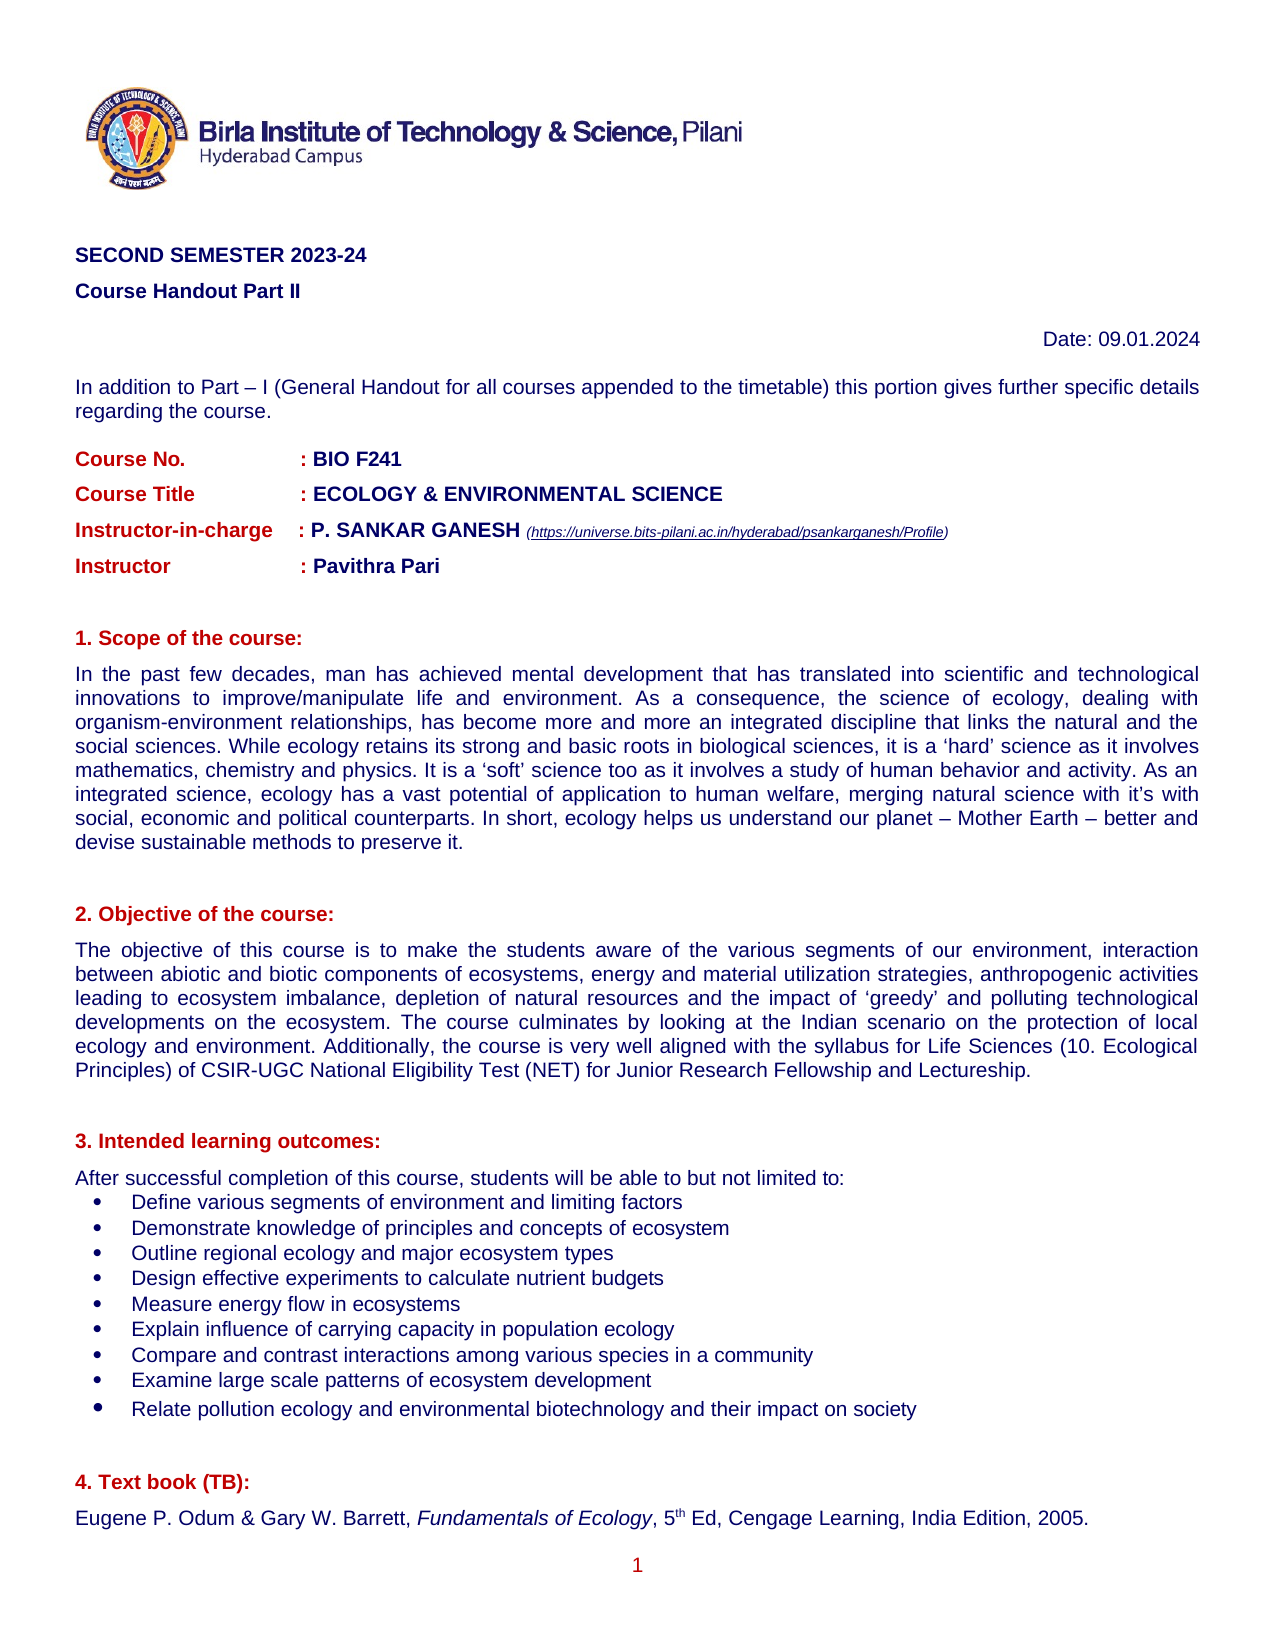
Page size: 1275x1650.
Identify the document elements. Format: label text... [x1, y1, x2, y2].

subtitle Instructor : Pavithra Pari [75, 554, 1212, 578]
list Examine large scale patterns of ecosystem development [94, 1367, 1212, 1392]
subtitle Text book (TB): [75, 1470, 1212, 1494]
text Instructor-in-charge : P. SANKAR GANESH (https://universe.bits-pilani.ac.in/hyderabad/psankarganesh/Profile) [75, 518, 1212, 542]
text In the past few decades, man has achieved mental development that has translated into scientific and technological innovations to improve/manipulate life and environment. As a consequence, the science of ecology, dealing with organism-environment relationships, has become more and more an integrated discipline that links the natural and the social sciences. While ecology retains its strong and basic roots in biological sciences, it is a ‘hard’ science as it involves mathematics, chemistry and physics. It is a ‘soft’ science too as it involves a study of human behavior and activity. As an integrated science, ecology has a vast potential of application to human welfare, merging natural science with it’s with social, economic and political counterparts. In short, ecology helps us understand our planet – Mother Earth – better and devise sustainable methods to preserve it. [75, 662, 1200, 854]
list Outline regional ecology and major ecosystem types [94, 1240, 1212, 1265]
text Date: 09.01.2024 [64, 327, 1201, 351]
list Design effective experiments to calculate nutrient budgets [94, 1265, 1212, 1291]
text The objective of this course is to make the students aware of the various segments of our environment, interaction between abiotic and biotic components of ecosystems, energy and material utilization strategies, anthropogenic activities leading to ecosystem imbalance, depletion of natural resources and the impact of ‘greedy’ and polluting technological developments on the ecosystem. The course culminates by looking at the Indian scenario on the protection of local ecology and environment. Additionally, the course is very well aligned with the syllabus for Life Sciences (10. Ecological Principles) of CSIR-UGC National Eligibility Test (NET) for Junior Research Fellowship and Lectureship. [75, 938, 1200, 1081]
list Explain influence of carrying capacity in population ecology [94, 1316, 1212, 1342]
text In addition to Part – I (General Handout for all courses appended to the timetable) this portion gives further specific details regarding the course. [75, 374, 1200, 422]
text Course Handout Part II [75, 279, 1212, 303]
text Course Title : ECOLOGY & ENVIRONMENTAL SCIENCE [75, 482, 1212, 506]
text Eugene P. Odum & Gary W. Barrett, Fundamentals of Ecology, 5th Ed, Cengage Learning, India Edition, 2005. [75, 1506, 1212, 1530]
list Scope of the course: [75, 626, 1212, 650]
subtitle Objective of the course: [75, 902, 1212, 926]
list Measure energy flow in ecosystems [94, 1291, 1212, 1316]
text After successful completion of this course, students will be able to but not limited to: [75, 1165, 1212, 1189]
list Compare and contrast interactions among various species in a community [94, 1342, 1212, 1367]
subtitle SECOND SEMESTER 2023-24 [75, 243, 1212, 267]
list Define various segments of environment and limiting factors [94, 1189, 1212, 1215]
subtitle Course No. : BIO F241 [75, 446, 1212, 470]
list Demonstrate knowledge of principles and concepts of ecosystem [94, 1215, 1212, 1240]
subtitle Intended learning outcomes: [75, 1129, 1212, 1153]
picture [85, 87, 742, 190]
list Relate pollution ecology and environmental biotechnology and their impact on society [94, 1392, 1212, 1423]
